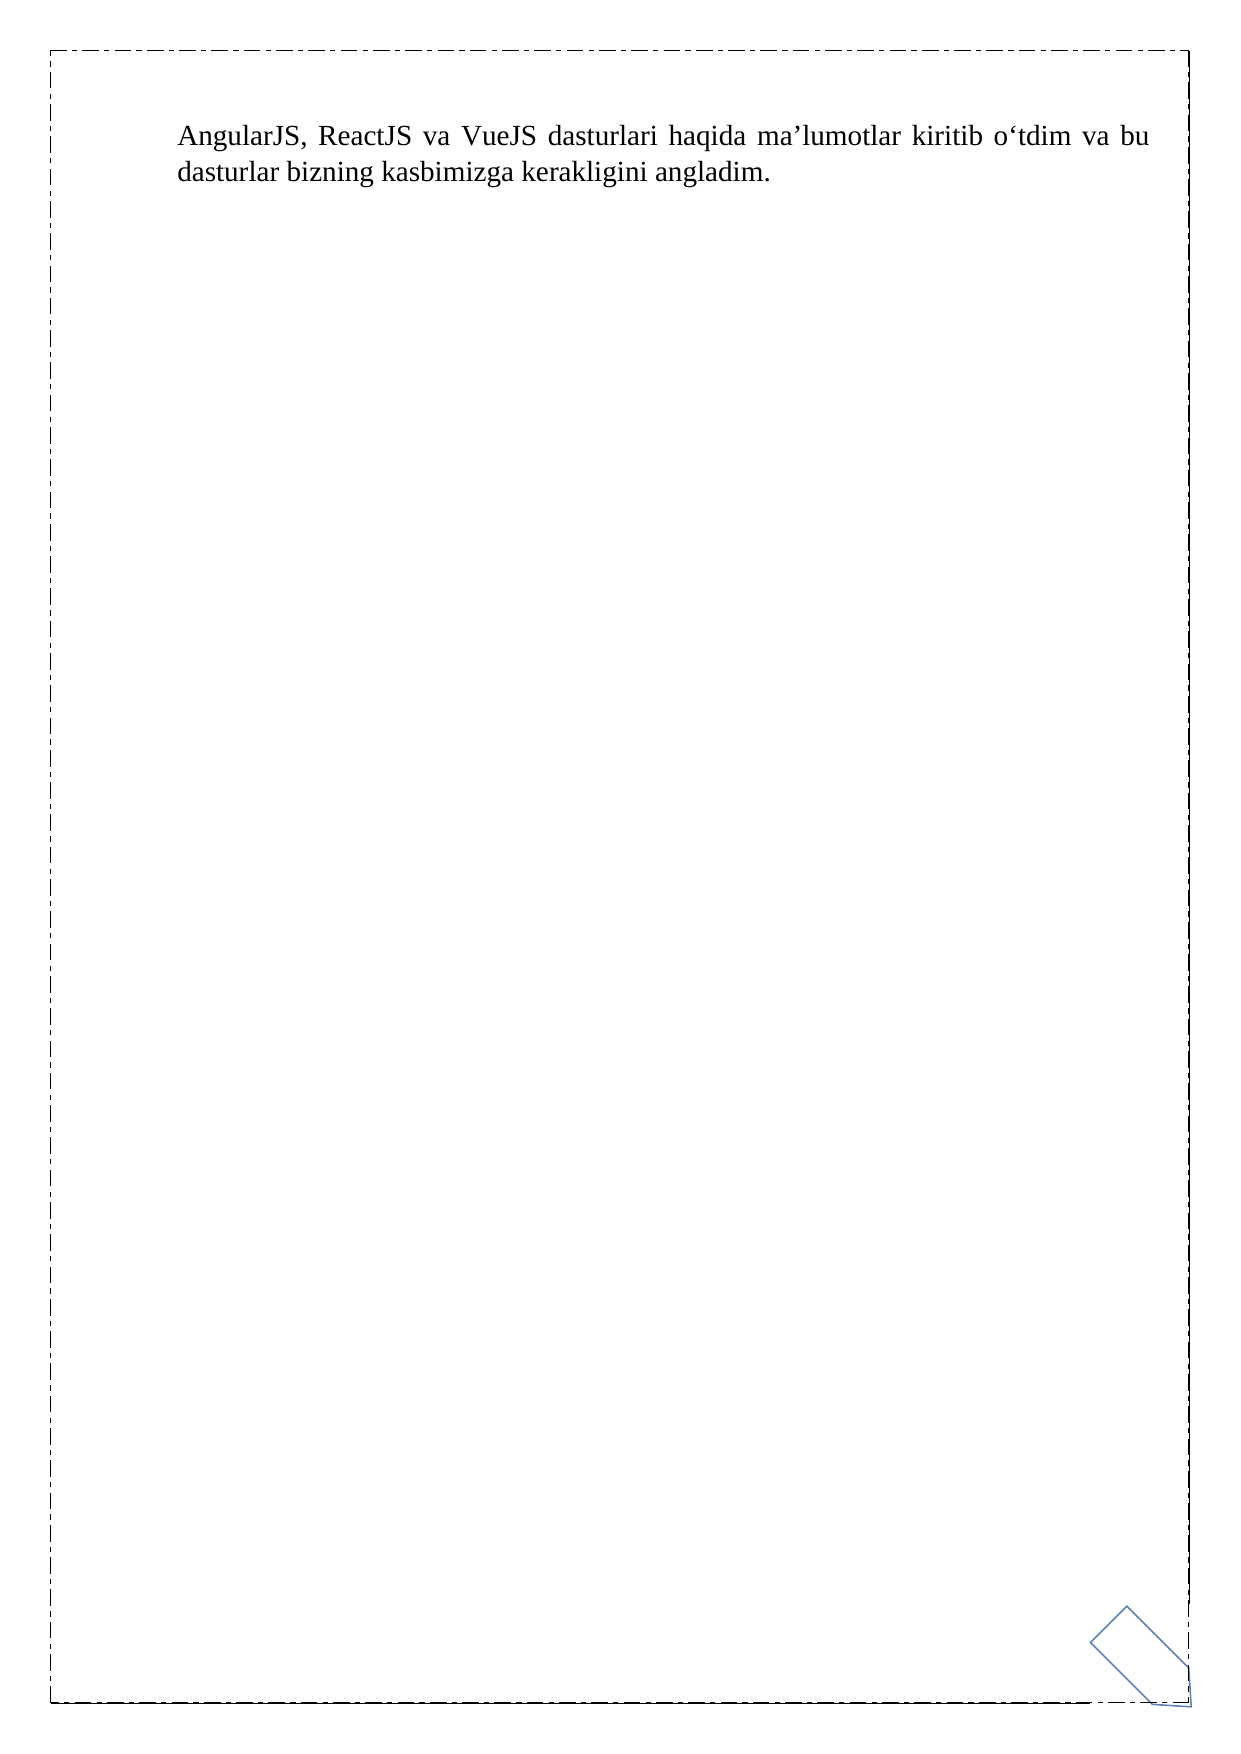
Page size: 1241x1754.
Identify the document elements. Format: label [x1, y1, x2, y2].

text [177, 118, 1151, 188]
